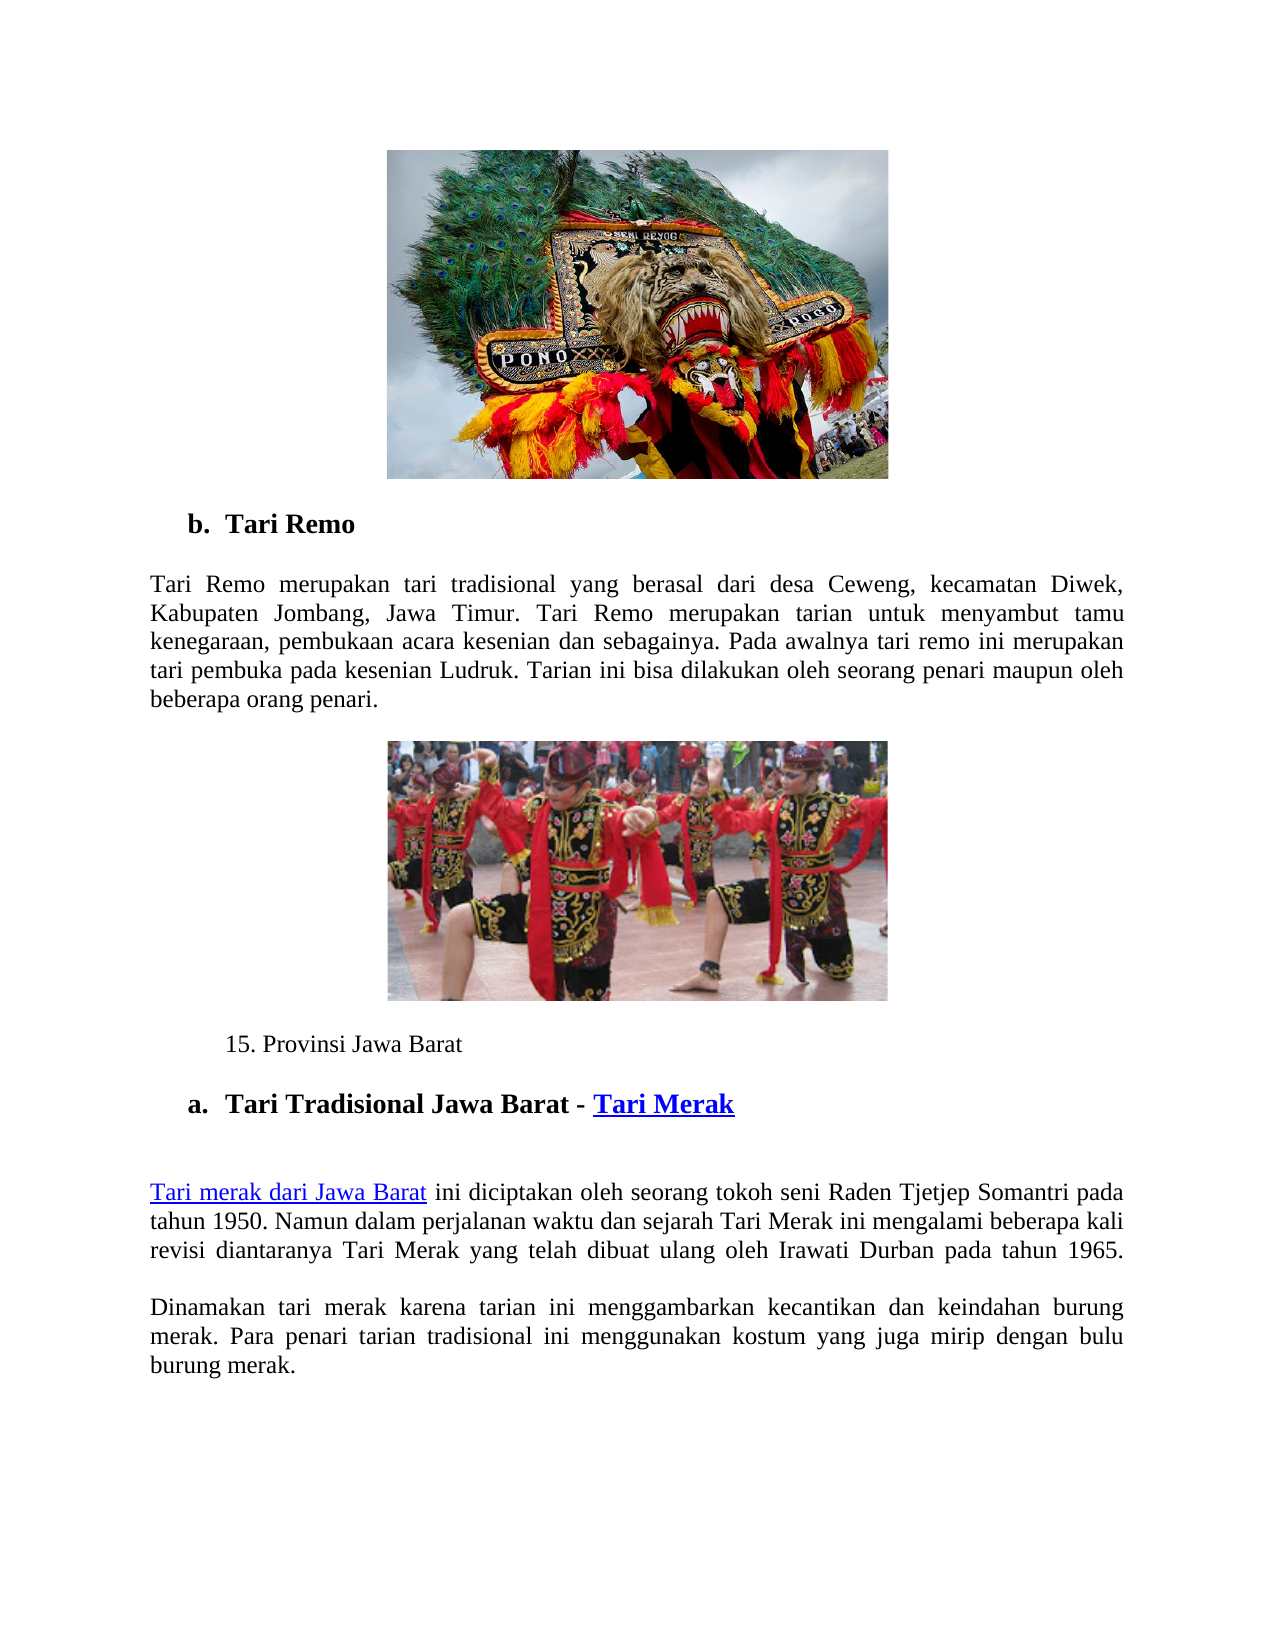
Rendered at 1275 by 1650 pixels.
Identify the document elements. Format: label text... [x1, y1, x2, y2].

list 15. Provinsi Jawa Barat [225, 1029, 1125, 1058]
list Tari Remo [187, 507, 1125, 540]
text Tari Remo merupakan tari tradisional yang berasal dari desa Ceweng, kecamatan Diwek, Kabupaten Jombang, Jawa Timur. Tari Remo merupakan tarian untuk menyambut tamu kenegaraan, pembukaan acara kesenian dan sebagainya. Pada awalnya tari remo ini merupakan tari pembuka pada kesenian Ludruk. Tarian ini bisa dilakukan oleh seorang penari maupun oleh beberapa orang penari. [150, 569, 1125, 713]
list Tari Tradisional Jawa Barat - Tari Merak [187, 1087, 1125, 1119]
picture [387, 741, 888, 1001]
text Tari merak dari Jawa Barat ini diciptakan oleh seorang tokoh seni Raden Tjetjep Somantri pada tahun 1950. Namun dalam perjalanan waktu dan sejarah Tari Merak ini mengalami beberapa kali revisi diantaranya Tari Merak yang telah dibuat ulang oleh Irawati Durban pada tahun 1965. Dinamakan tari merak karena tarian ini menggambarkan kecantikan dan keindahan burung merak. Para penari tarian tradisional ini menggunakan kostum yang juga mirip dengan bulu burung merak. [150, 1148, 1125, 1378]
picture [386, 150, 889, 479]
